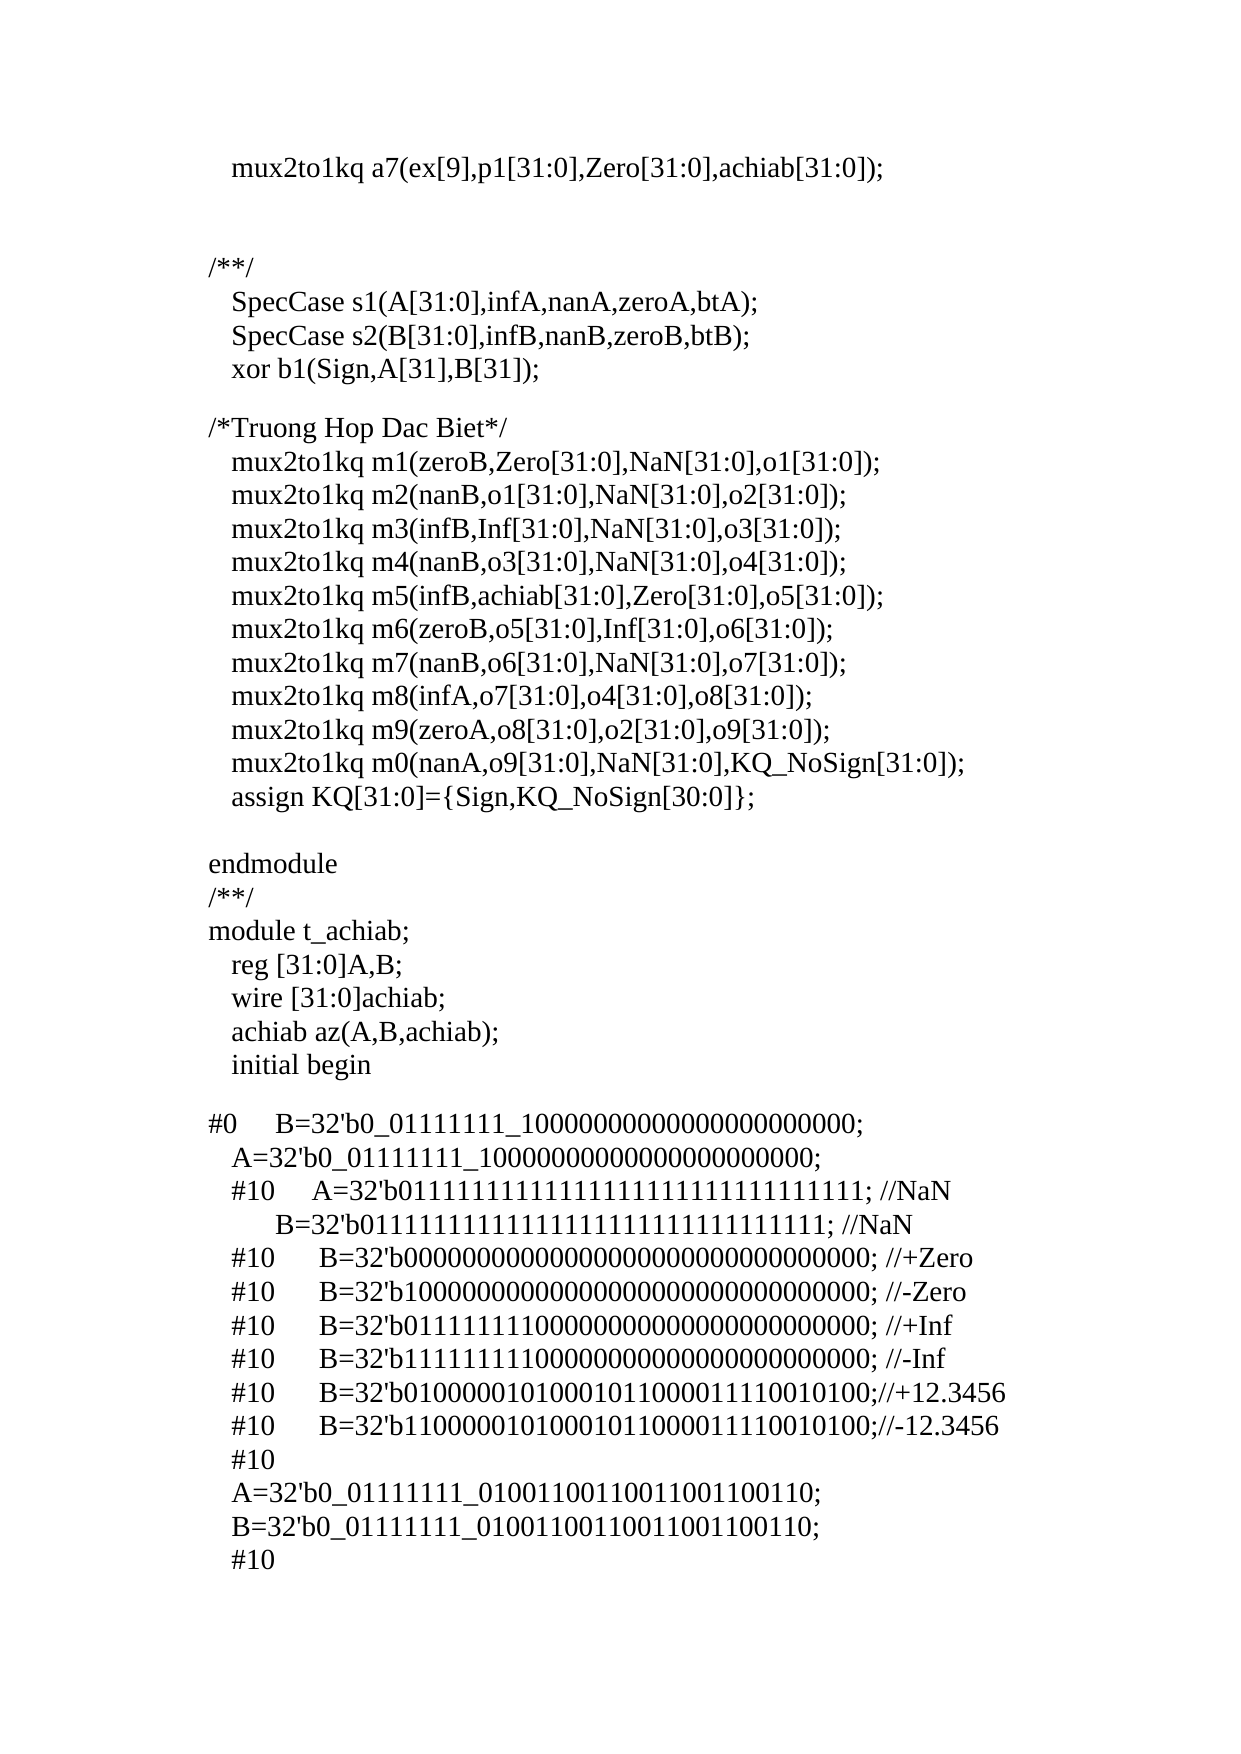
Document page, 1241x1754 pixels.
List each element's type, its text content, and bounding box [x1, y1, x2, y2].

list mux2to1kq m4(nanB,o3[31:0],NaN[31:0],o4[31:0]); [187, 544, 1042, 578]
list #10 [187, 1542, 1042, 1576]
list assign KQ[31:0]={Sign,KQ_NoSign[30:0]}; [187, 779, 1042, 813]
list #10 [187, 1442, 1042, 1475]
list mux2to1kq m5(infB,achiab[31:0],Zero[31:0],o5[31:0]); [187, 578, 1042, 611]
list #10 B=32'b00000000000000000000000000000000; //+Zero [187, 1241, 1042, 1274]
list xor b1(Sign,A[31],B[31]); [187, 351, 1042, 385]
list #0 B=32'b0_01111111_10000000000000000000000; [187, 1106, 1042, 1140]
list mux2to1kq m1(zeroB,Zero[31:0],NaN[31:0],o1[31:0]); [187, 444, 1042, 477]
list initial begin [187, 1047, 1042, 1081]
list SpecCase s1(A[31:0],infA,nanA,zeroA,btA); [187, 284, 1042, 318]
list mux2to1kq m6(zeroB,o5[31:0],Inf[31:0],o6[31:0]); [187, 611, 1042, 645]
list A=32'b0_01111111_10000000000000000000000; [187, 1140, 1042, 1173]
list B=32'b01111111111111111111111111111111; //NaN [187, 1207, 1042, 1241]
list mux2to1kq m2(nanB,o1[31:0],NaN[31:0],o2[31:0]); [187, 477, 1042, 511]
list wire [31:0]achiab; [187, 980, 1042, 1014]
list mux2to1kq m8(infA,o7[31:0],o4[31:0],o8[31:0]); [187, 678, 1042, 712]
list reg [31:0]A,B; [187, 947, 1042, 980]
list A=32'b0_01111111_01001100110011001100110; [187, 1475, 1042, 1509]
list #10 B=32'b01000001010001011000011110010100;//+12.3456 [187, 1375, 1042, 1408]
list endmodule [187, 846, 1042, 880]
list SpecCase s2(B[31:0],infB,nanB,zeroB,btB); [187, 318, 1042, 351]
list mux2to1kq m3(infB,Inf[31:0],NaN[31:0],o3[31:0]); [187, 511, 1042, 544]
list B=32'b0_01111111_01001100110011001100110; [187, 1509, 1042, 1542]
list /**/ [187, 251, 1042, 284]
list mux2to1kq m0(nanA,o9[31:0],NaN[31:0],KQ_NoSign[31:0]); [187, 746, 1042, 779]
list #10 B=32'b11000001010001011000011110010100;//-12.3456 [187, 1408, 1042, 1442]
list mux2to1kq m9(zeroA,o8[31:0],o2[31:0],o9[31:0]); [187, 712, 1042, 746]
list #10 B=32'b10000000000000000000000000000000; //-Zero [187, 1274, 1042, 1308]
list #10 B=32'b11111111100000000000000000000000; //-Inf [187, 1341, 1042, 1375]
list /*Truong Hop Dac Biet*/ [187, 410, 1042, 444]
list mux2to1kq a7(ex[9],p1[31:0],Zero[31:0],achiab[31:0]); [187, 150, 1042, 183]
list #10 B=32'b01111111100000000000000000000000; //+Inf [187, 1308, 1042, 1341]
list module t_achiab; [187, 913, 1042, 947]
list mux2to1kq m7(nanB,o6[31:0],NaN[31:0],o7[31:0]); [187, 645, 1042, 678]
list /**/ [187, 880, 1042, 913]
list achiab az(A,B,achiab); [187, 1014, 1042, 1047]
list #10 A=32'b01111111111111111111111111111111; //NaN [187, 1173, 1042, 1207]
